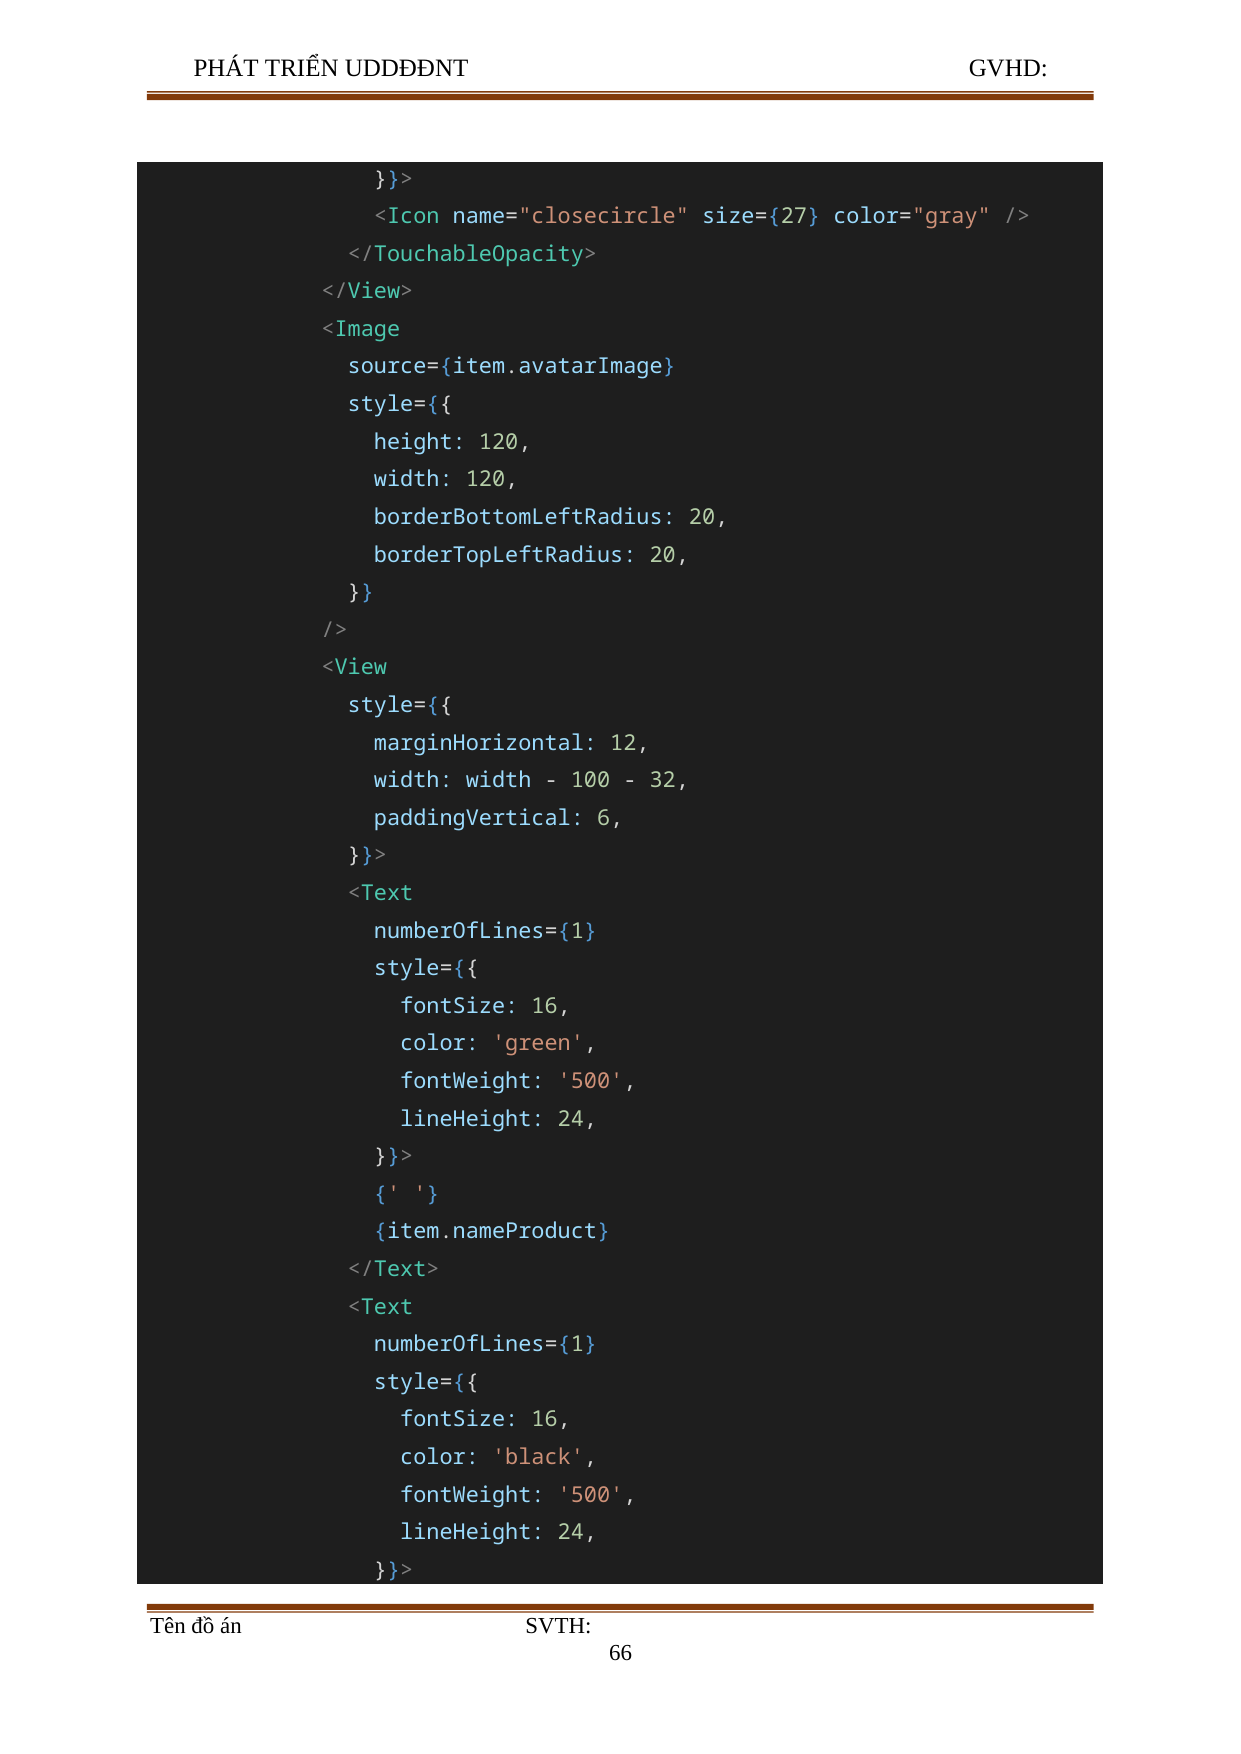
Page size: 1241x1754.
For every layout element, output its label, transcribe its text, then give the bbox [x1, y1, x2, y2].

text style={{ [137, 1366, 1103, 1396]
text </Text> [137, 1253, 1103, 1283]
text lineHeight: 24, [137, 1103, 1103, 1132]
text <Text [137, 877, 1103, 907]
text style={{ [137, 952, 1103, 982]
text }} [137, 576, 1103, 606]
text }}> [137, 839, 1103, 869]
text {item.nameProduct} [137, 1215, 1103, 1245]
text fontWeight: '500', [137, 1479, 1103, 1508]
text paddingVertical: 6, [137, 802, 1103, 832]
text fontSize: 16, [137, 1403, 1103, 1433]
text </TouchableOpacity> [137, 238, 1103, 267]
text fontSize: 16, [137, 990, 1103, 1019]
text style={{ [137, 388, 1103, 418]
text </View> [137, 275, 1103, 305]
text }}> [137, 1140, 1103, 1170]
text borderBottomLeftRadius: 20, [137, 501, 1103, 531]
text style={{ [137, 689, 1103, 719]
text fontWeight: '500', [137, 1065, 1103, 1095]
text width: width - 100 - 32, [137, 764, 1103, 794]
text }}> [137, 162, 1103, 192]
text color: 'green', [137, 1027, 1103, 1057]
text {' '} [137, 1178, 1103, 1208]
text borderTopLeftRadius: 20, [137, 538, 1103, 568]
text }}> [137, 1554, 1103, 1584]
text marginHorizontal: 12, [137, 727, 1103, 756]
text width: 120, [137, 463, 1103, 493]
text height: 120, [137, 426, 1103, 456]
text /> [137, 614, 1103, 643]
text color: 'black', [137, 1441, 1103, 1471]
text lineHeight: 24, [137, 1516, 1103, 1546]
text <Image [137, 313, 1103, 343]
text <Icon name="closecircle" size={27} color="gray" /> [137, 200, 1103, 230]
text numberOfLines={1} [137, 1328, 1103, 1358]
text numberOfLines={1} [137, 914, 1103, 944]
text source={item.avatarImage} [137, 351, 1103, 380]
text <View [137, 651, 1103, 681]
text <Text [137, 1291, 1103, 1320]
